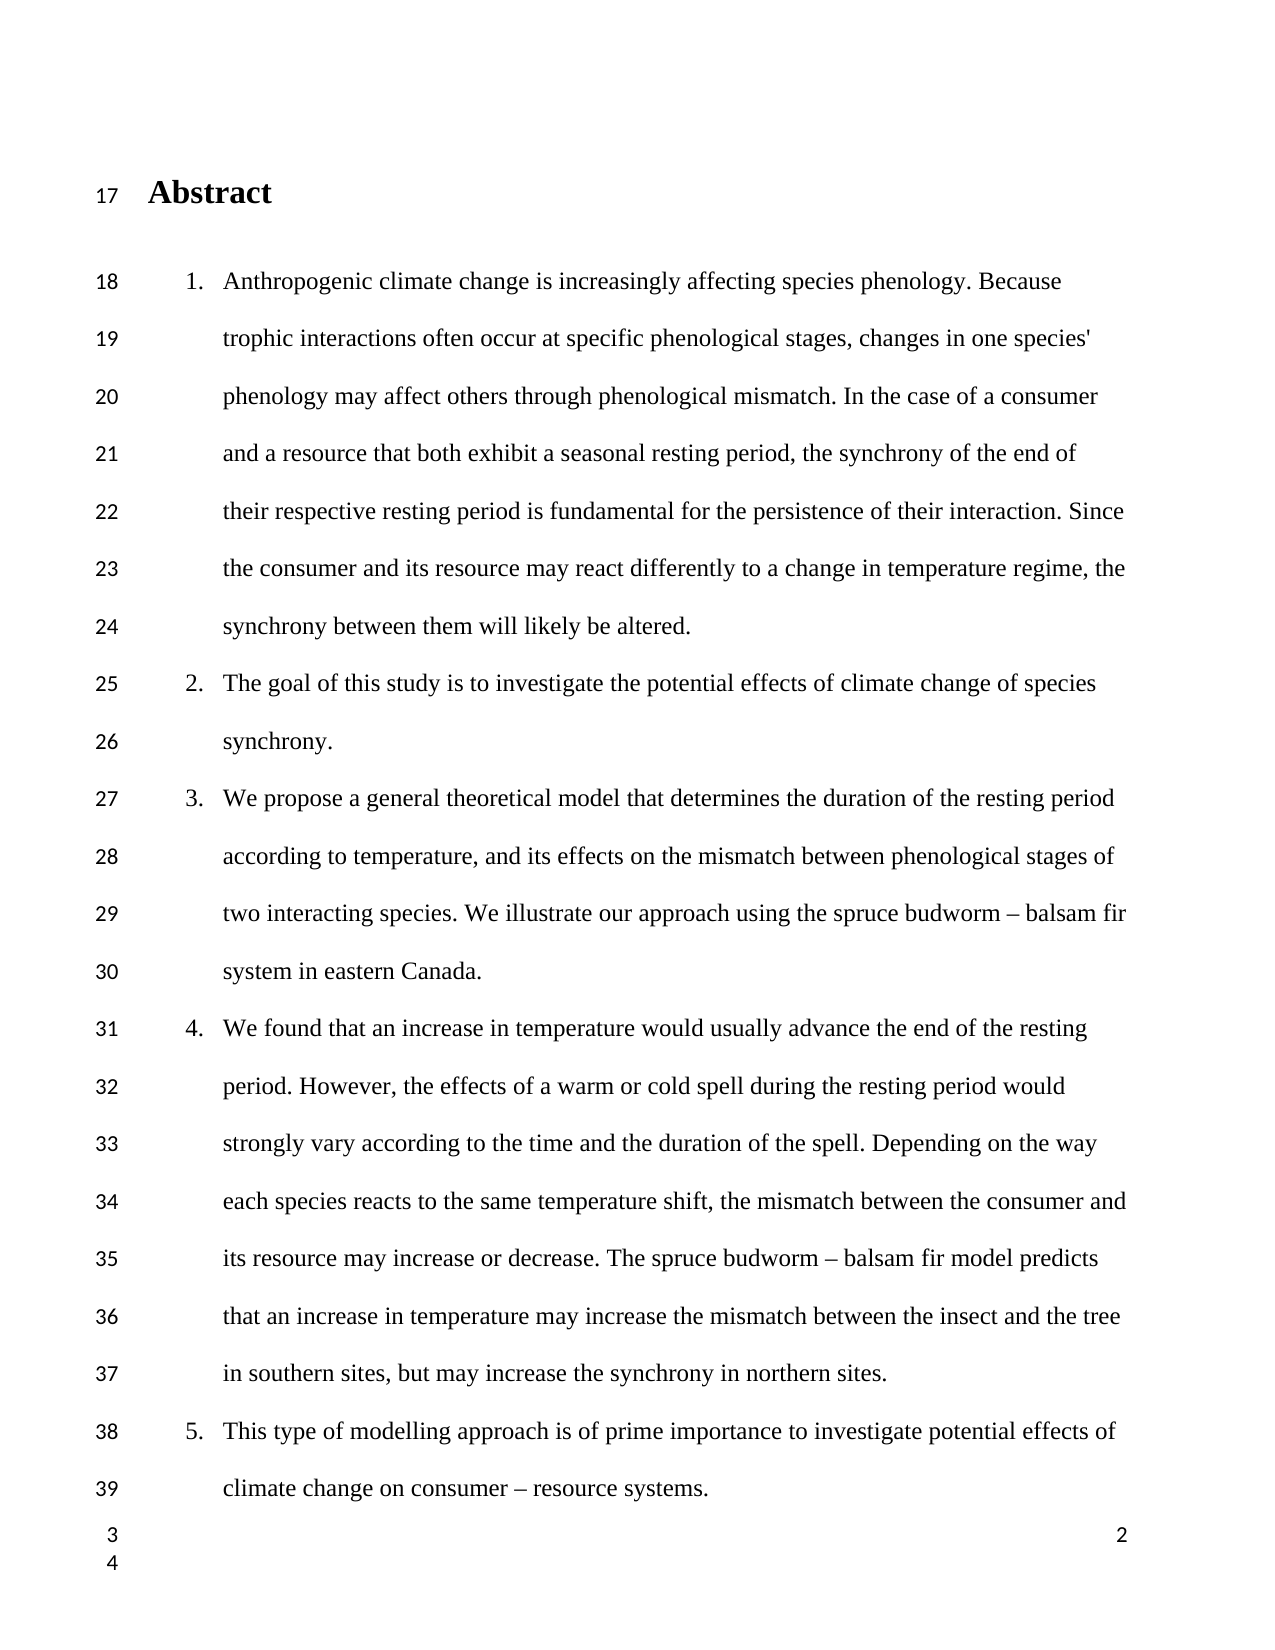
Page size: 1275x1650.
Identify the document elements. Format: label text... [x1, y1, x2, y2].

list This type of modelling approach is of prime importance to investigate potential effects of climate change on consumer – resource systems. [185, 1416, 1127, 1502]
list The goal of this study is to investigate the potential effects of climate change of species synchrony. [185, 668, 1127, 755]
list Anthropogenic climate change is increasingly affecting species phenology. Because trophic interactions often occur at specific phenological stages, changes in one species' phenology may affect others through phenological mismatch. In the case of a consumer and a resource that both exhibit a seasonal resting period, the synchrony of the end of their respective resting period is fundamental for the persistence of their interaction. Since the consumer and its resource may react differently to a change in temperature regime, the synchrony between them will likely be altered. [185, 266, 1127, 640]
list We found that an increase in temperature would usually advance the end of the resting period. However, the effects of a warm or cold spell during the resting period would strongly vary according to the time and the duration of the spell. Depending on the way each species reacts to the same temperature shift, the mismatch between the consumer and its resource may increase or decrease. The spruce budworm – balsam fir model predicts that an increase in temperature may increase the mismatch between the insect and the tree in southern sites, but may increase the synchrony in northern sites. [185, 1013, 1127, 1387]
list We propose a general theoretical model that determines the duration of the resting period according to temperature, and its effects on the mismatch between phenological stages of two interacting species. We illustrate our approach using the spruce budworm – balsam fir system in eastern Canada. [185, 783, 1127, 985]
text Abstract [148, 173, 1127, 211]
